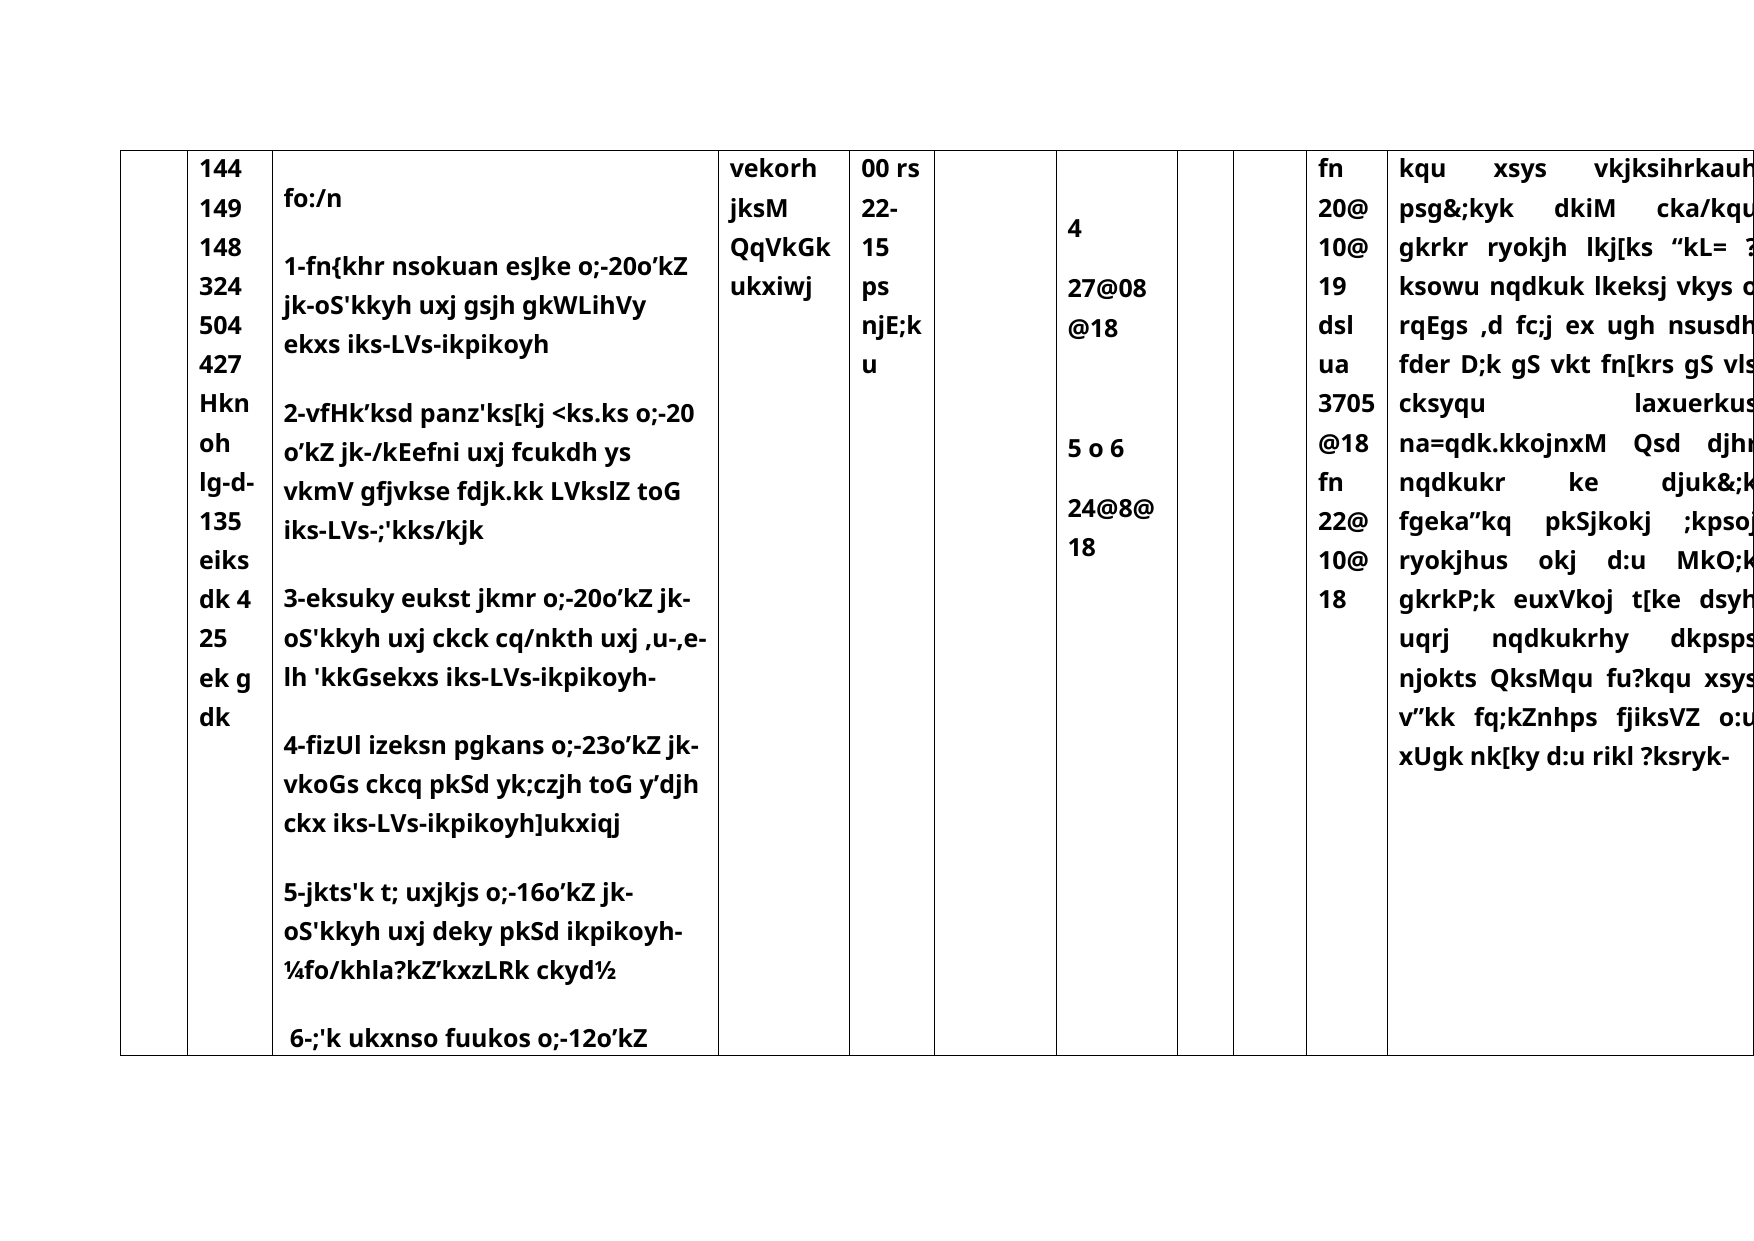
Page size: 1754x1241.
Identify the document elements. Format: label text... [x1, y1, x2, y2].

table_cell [719, 151, 849, 1055]
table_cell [850, 151, 934, 1055]
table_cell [935, 151, 1056, 1055]
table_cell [1388, 151, 1753, 1055]
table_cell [273, 151, 718, 1055]
table_cell [1234, 151, 1306, 1055]
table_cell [188, 151, 272, 1055]
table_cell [1307, 151, 1387, 1055]
table_cell [1178, 151, 1233, 1055]
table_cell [1057, 151, 1177, 1055]
table_cell 1 [121, 151, 187, 1055]
